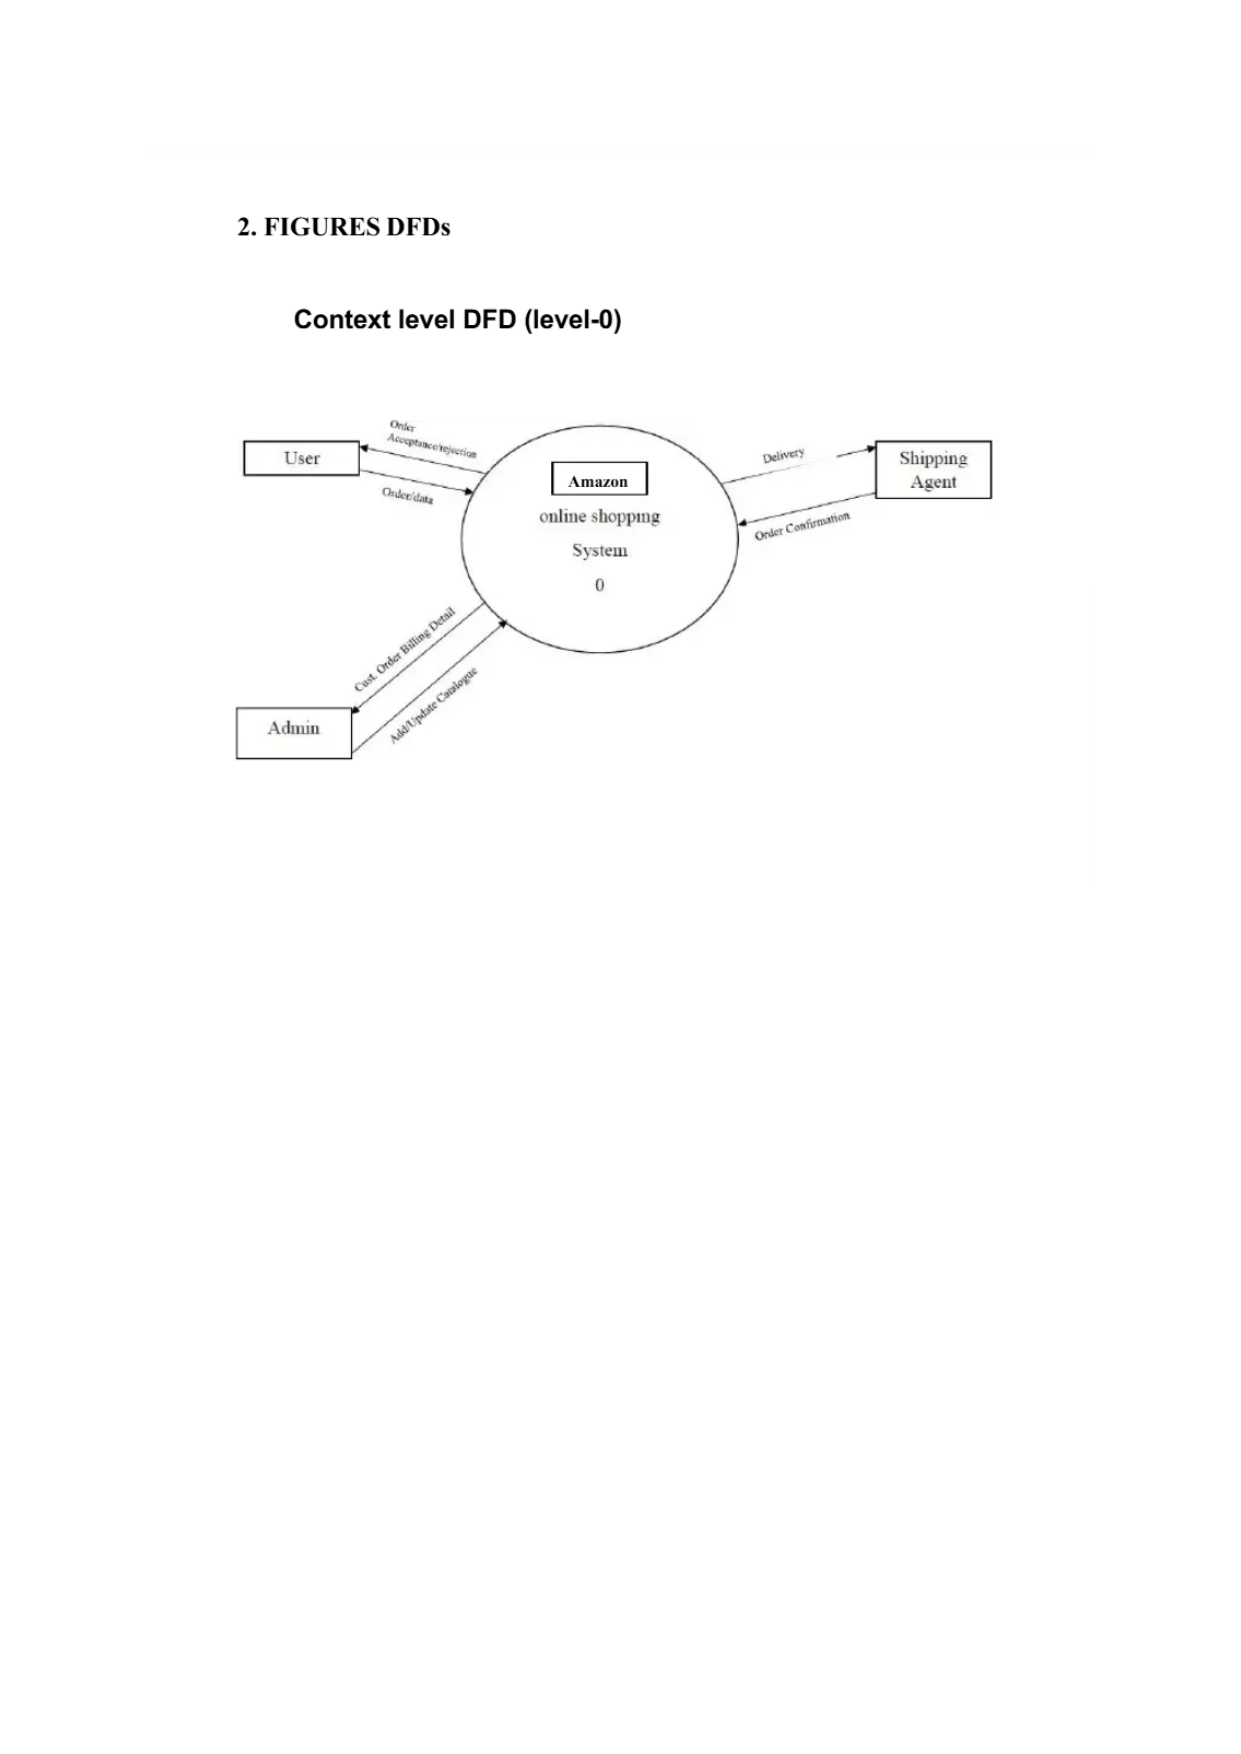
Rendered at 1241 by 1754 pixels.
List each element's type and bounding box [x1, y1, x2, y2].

picture [150, 150, 1091, 884]
